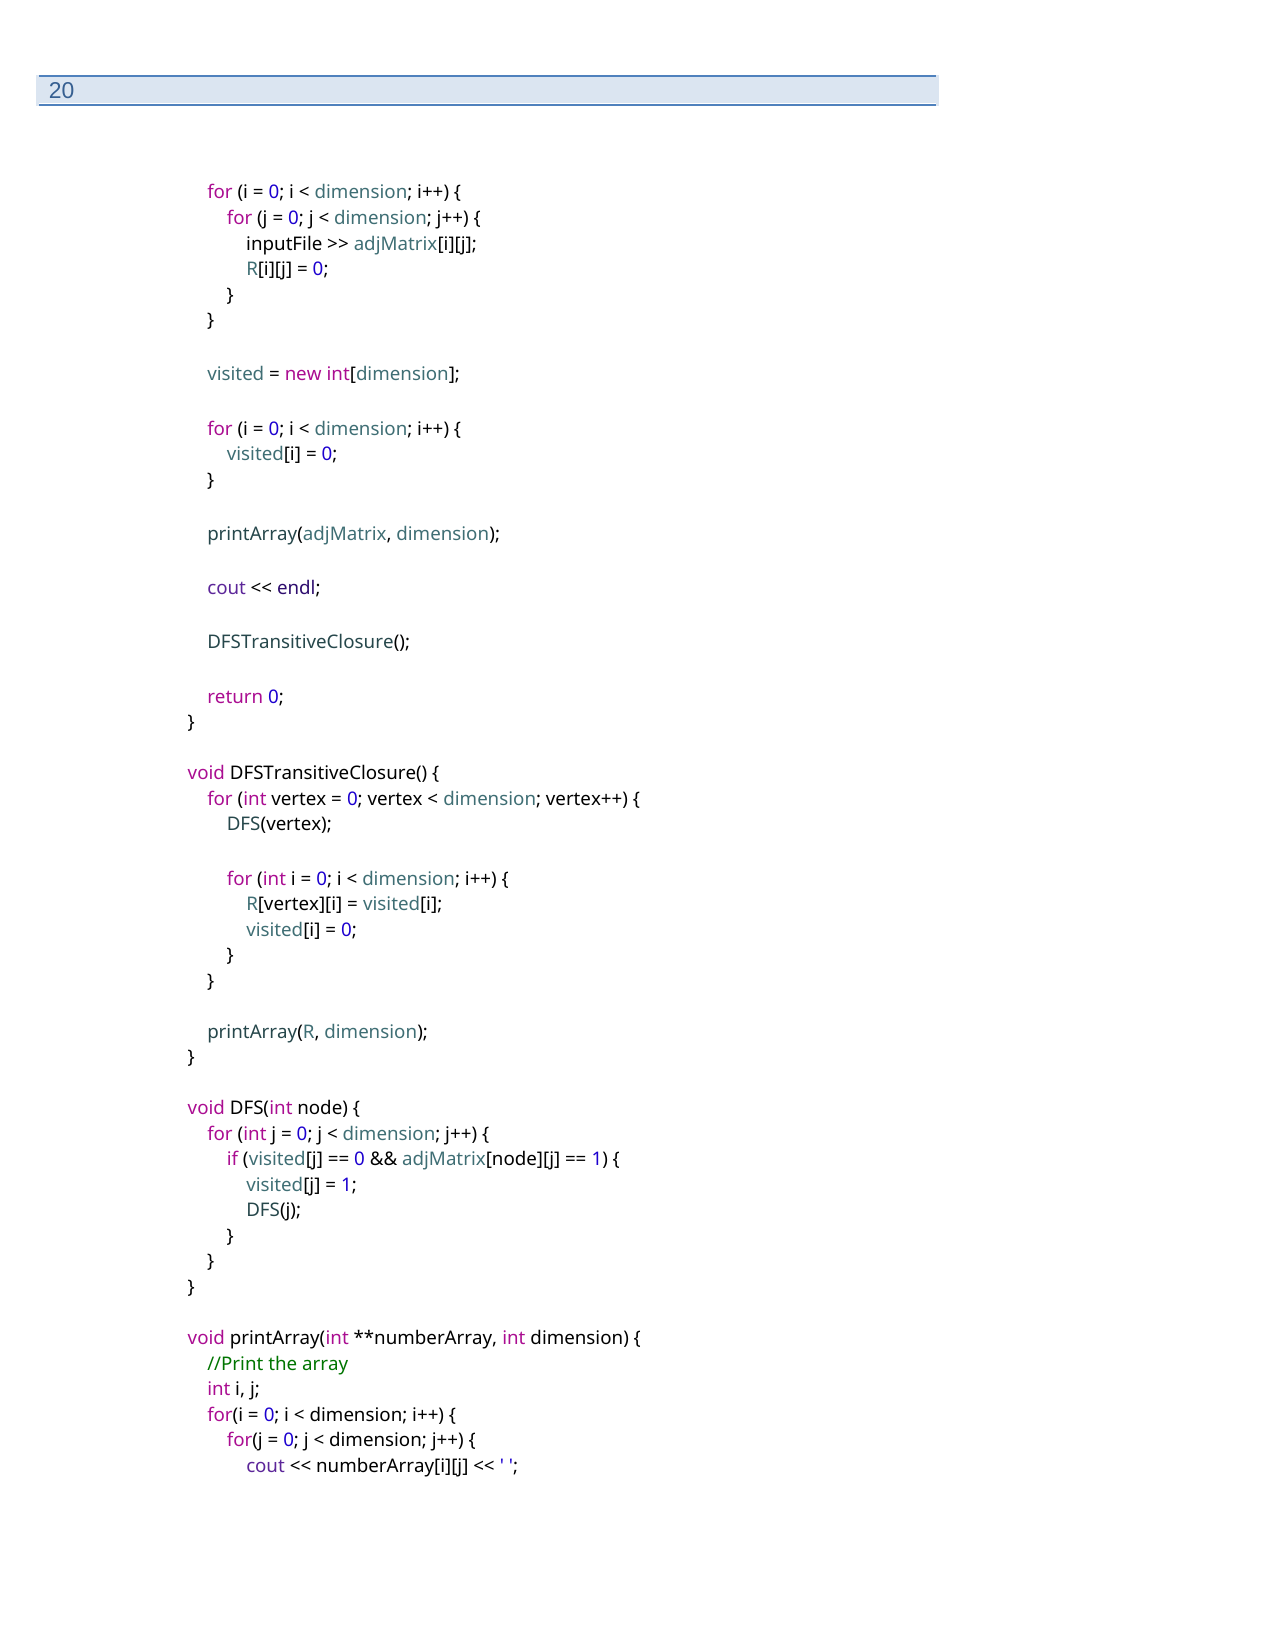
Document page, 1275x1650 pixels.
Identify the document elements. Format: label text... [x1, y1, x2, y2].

text inputFile >> adjMatrix[i][j]; [187, 230, 1087, 255]
text } [187, 1043, 1087, 1069]
text for (int i = 0; i < dimension; i++) { [187, 865, 1087, 890]
text DFS(vertex); [187, 811, 1087, 836]
text for (int j = 0; j < dimension; j++) { [187, 1120, 1087, 1146]
text return 0; [187, 683, 1087, 708]
text DFSTransitiveClosure(); [187, 629, 1087, 654]
text } [187, 306, 1087, 332]
text visited[i] = 0; [187, 440, 1087, 466]
text } [187, 1222, 1087, 1248]
text } [187, 281, 1087, 306]
text for(i = 0; i < dimension; i++) { [187, 1401, 1087, 1426]
text printArray(R, dimension); [187, 1018, 1087, 1043]
text } [187, 1248, 1087, 1273]
text } [187, 708, 1087, 734]
text visited[j] = 1; [187, 1171, 1087, 1197]
text for (int vertex = 0; vertex < dimension; vertex++) { [187, 785, 1087, 811]
text printArray(adjMatrix, dimension); [187, 520, 1087, 546]
text visited[i] = 0; [187, 916, 1087, 941]
text int i, j; [187, 1375, 1087, 1401]
text for (i = 0; i < dimension; i++) { [187, 179, 1087, 204]
text R[i][j] = 0; [187, 255, 1087, 281]
text } [187, 1273, 1087, 1299]
text DFS(j); [187, 1197, 1087, 1222]
text cout << numberArray[i][j] << ' '; [187, 1452, 1087, 1477]
text for (j = 0; j < dimension; j++) { [187, 204, 1087, 230]
text } [187, 466, 1087, 491]
text R[vertex][i] = visited[i]; [187, 890, 1087, 916]
text for(j = 0; j < dimension; j++) { [187, 1426, 1087, 1452]
text void DFS(int node) { [187, 1094, 1087, 1120]
text for (i = 0; i < dimension; i++) { [187, 415, 1087, 440]
text void DFSTransitiveClosure() { [187, 759, 1087, 785]
text } [187, 967, 1087, 992]
text //Print the array [187, 1350, 1087, 1375]
text void printArray(int **numberArray, int dimension) { [187, 1324, 1087, 1350]
text } [187, 941, 1087, 967]
text cout << endl; [187, 574, 1087, 600]
text visited = new int[dimension]; [187, 361, 1087, 386]
text if (visited[j] == 0 && adjMatrix[node][j] == 1) { [187, 1146, 1087, 1171]
